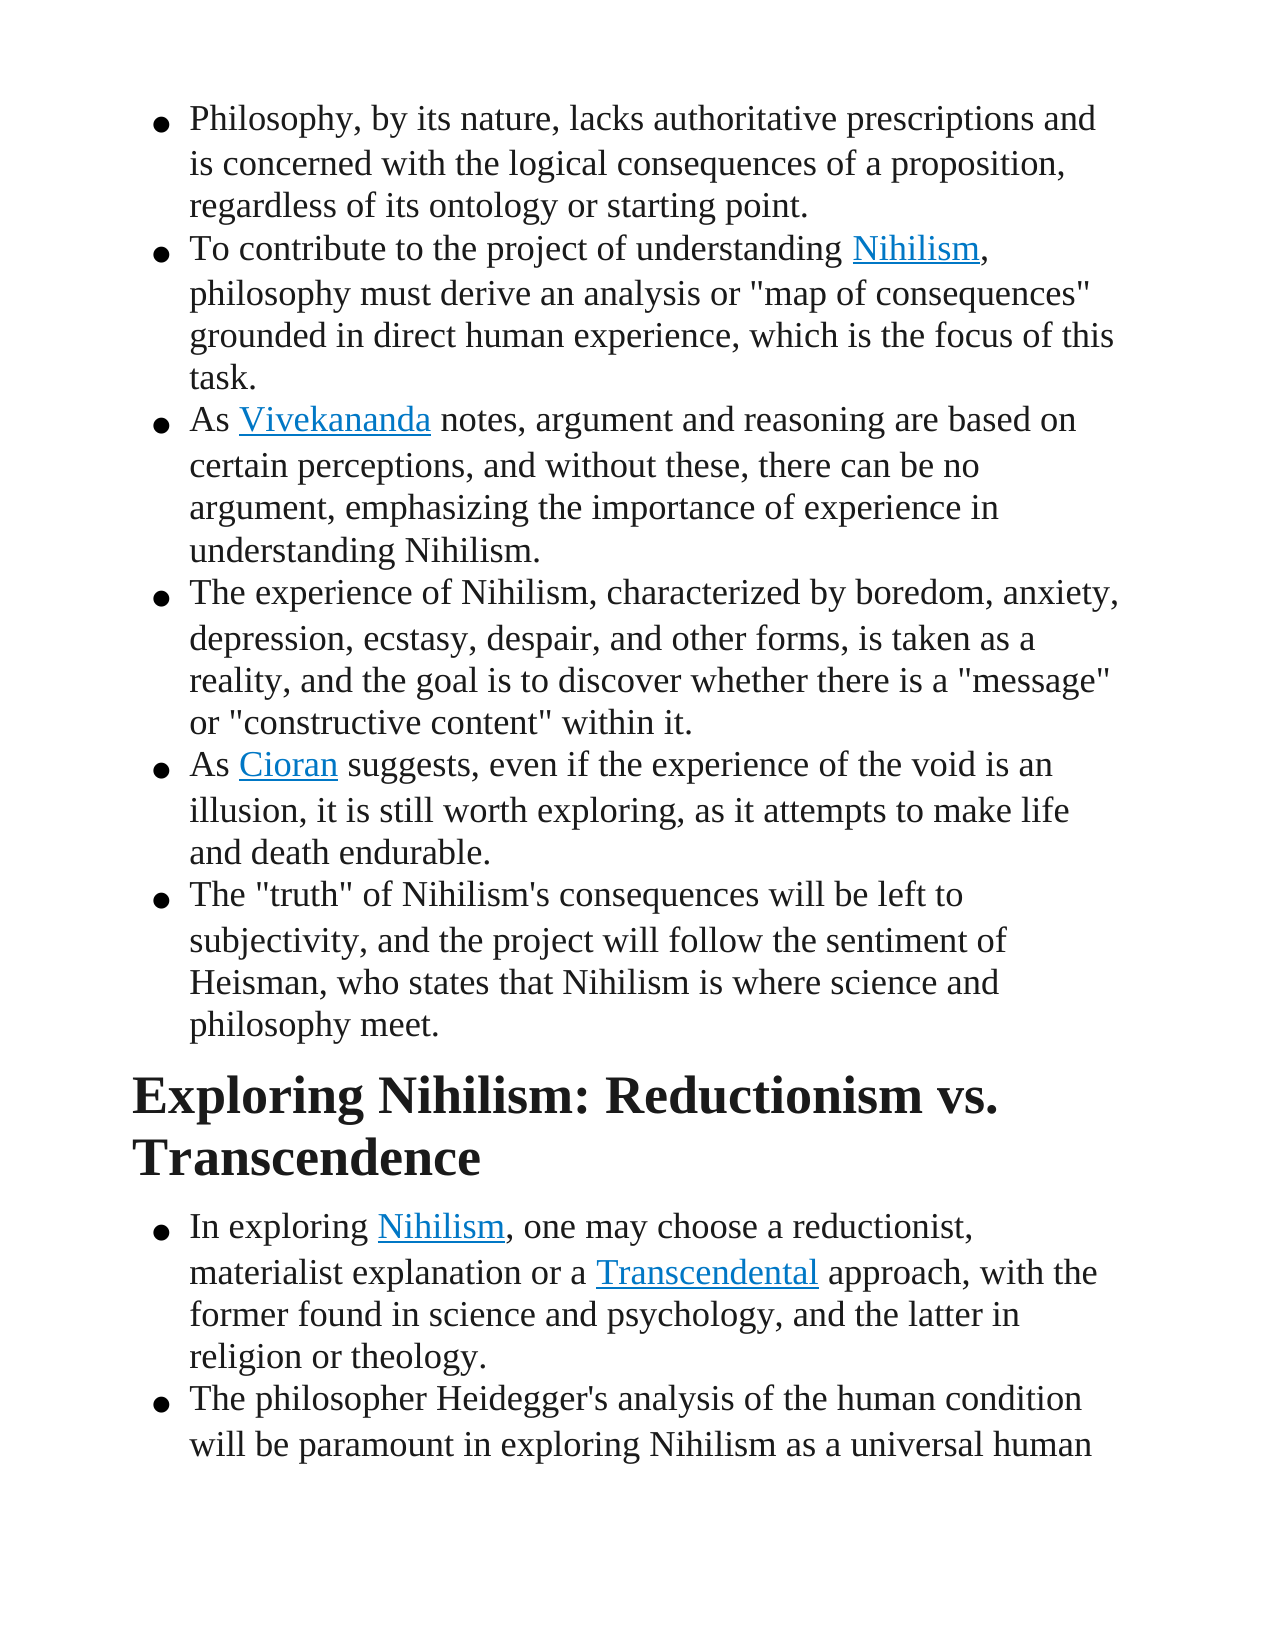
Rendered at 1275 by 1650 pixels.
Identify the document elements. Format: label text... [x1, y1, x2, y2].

list As Vivekananda notes, argument and reasoning are based on certain perceptions, and without these, there can be no argument, emphasizing the importance of experience in [152, 398, 1103, 528]
list In exploring Nihilism, one may choose a reductionist, materialist explanation or a Transcendental approach, with the former found in science and psychology, and the latter in religion or theology. [152, 1205, 1126, 1377]
list The experience of Nihilism, characterized by boredom, anxiety, depression, ecstasy, despair, and other forms, is taken as a reality, and the goal is to discover whether there is a "message" or "constructive content" within it. [152, 570, 1120, 742]
list Philosophy, by its nature, lacks authoritative prescriptions and is concerned with the logical consequences of a proposition, regardless of its ontology or starting point. [152, 96, 1124, 226]
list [152, 1377, 1123, 1465]
list To contribute to the project of understanding Nihilism, philosophy must derive an analysis or "map of consequences" grounded in direct human experience, which is the focus of this task. [152, 226, 1121, 398]
text understanding Nihilism. [189, 528, 1141, 570]
text Exploring Nihilism: Reductionism vs. Transcendence [133, 1062, 1042, 1187]
list The "truth" of Nihilism's consequences will be left to subjectivity, and the project will follow the sentiment of Heisman, who states that Nihilism is where science and philosophy meet. [152, 872, 1035, 1044]
list As Cioran suggests, even if the experience of the void is an illusion, it is still worth exploring, as it attempts to make life and death endurable. [152, 742, 1100, 872]
